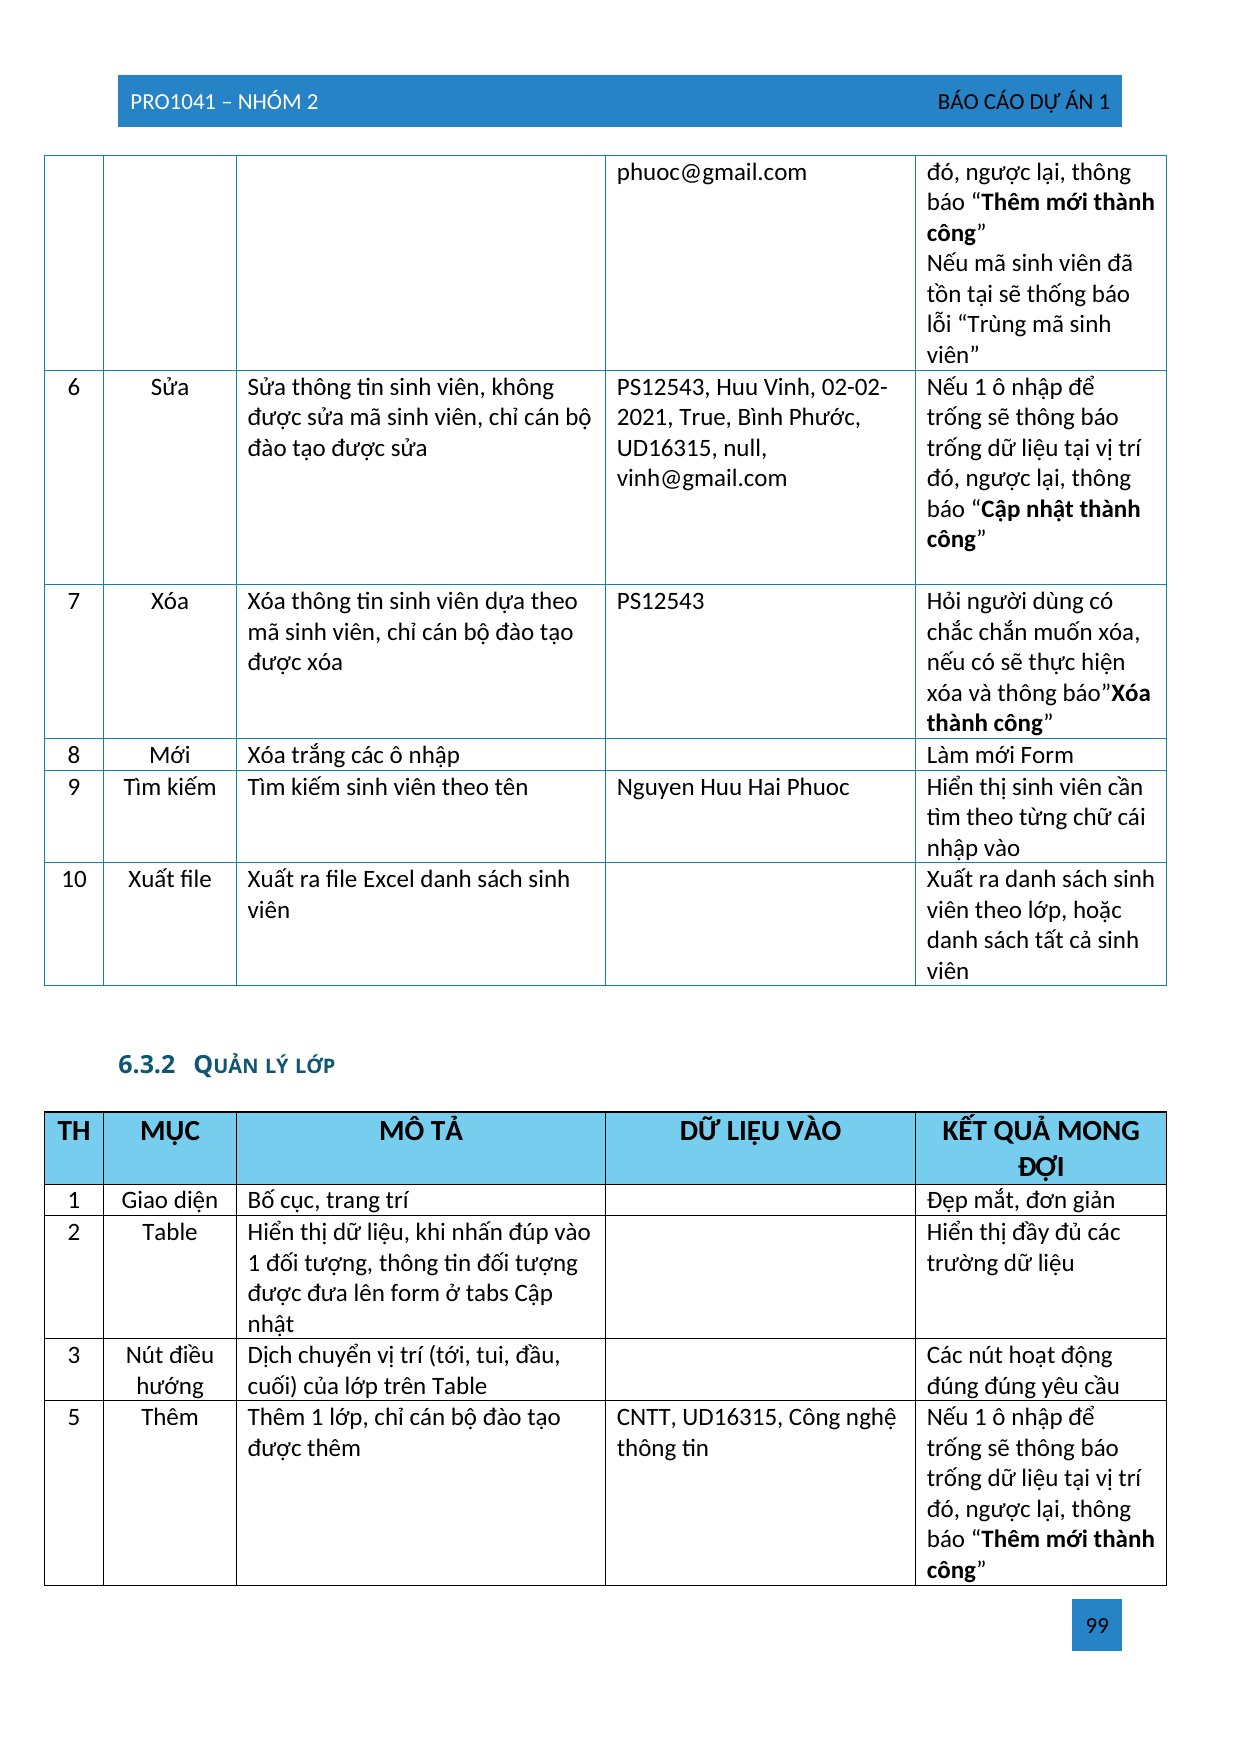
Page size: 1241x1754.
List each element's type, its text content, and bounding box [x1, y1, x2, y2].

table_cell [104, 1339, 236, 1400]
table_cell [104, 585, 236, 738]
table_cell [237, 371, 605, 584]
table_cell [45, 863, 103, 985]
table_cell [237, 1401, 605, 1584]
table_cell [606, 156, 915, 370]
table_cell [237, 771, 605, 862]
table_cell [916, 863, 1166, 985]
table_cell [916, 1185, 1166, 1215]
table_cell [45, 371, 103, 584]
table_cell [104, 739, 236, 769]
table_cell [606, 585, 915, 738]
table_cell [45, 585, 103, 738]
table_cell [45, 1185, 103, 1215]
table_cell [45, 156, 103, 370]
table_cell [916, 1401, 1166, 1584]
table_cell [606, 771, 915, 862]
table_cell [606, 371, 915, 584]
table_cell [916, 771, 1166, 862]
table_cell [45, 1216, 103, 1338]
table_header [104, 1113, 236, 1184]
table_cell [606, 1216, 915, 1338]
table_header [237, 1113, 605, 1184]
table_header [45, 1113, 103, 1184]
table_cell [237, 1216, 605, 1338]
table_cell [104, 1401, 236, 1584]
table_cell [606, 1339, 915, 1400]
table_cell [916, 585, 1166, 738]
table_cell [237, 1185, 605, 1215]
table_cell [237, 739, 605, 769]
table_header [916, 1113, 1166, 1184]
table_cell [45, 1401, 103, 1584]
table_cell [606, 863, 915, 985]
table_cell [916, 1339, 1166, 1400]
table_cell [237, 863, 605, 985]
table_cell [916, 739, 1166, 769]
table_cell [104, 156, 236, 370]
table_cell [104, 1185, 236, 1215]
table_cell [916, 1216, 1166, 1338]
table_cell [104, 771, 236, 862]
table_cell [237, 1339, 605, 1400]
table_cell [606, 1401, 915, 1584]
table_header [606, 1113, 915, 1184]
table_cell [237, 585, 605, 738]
subtitle Quản lý lớp [118, 1047, 1122, 1081]
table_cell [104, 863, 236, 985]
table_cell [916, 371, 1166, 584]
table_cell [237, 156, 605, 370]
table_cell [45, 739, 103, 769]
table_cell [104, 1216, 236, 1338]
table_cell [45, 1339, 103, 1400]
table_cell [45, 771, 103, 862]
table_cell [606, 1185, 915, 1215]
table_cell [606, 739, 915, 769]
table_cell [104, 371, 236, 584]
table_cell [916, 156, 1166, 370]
